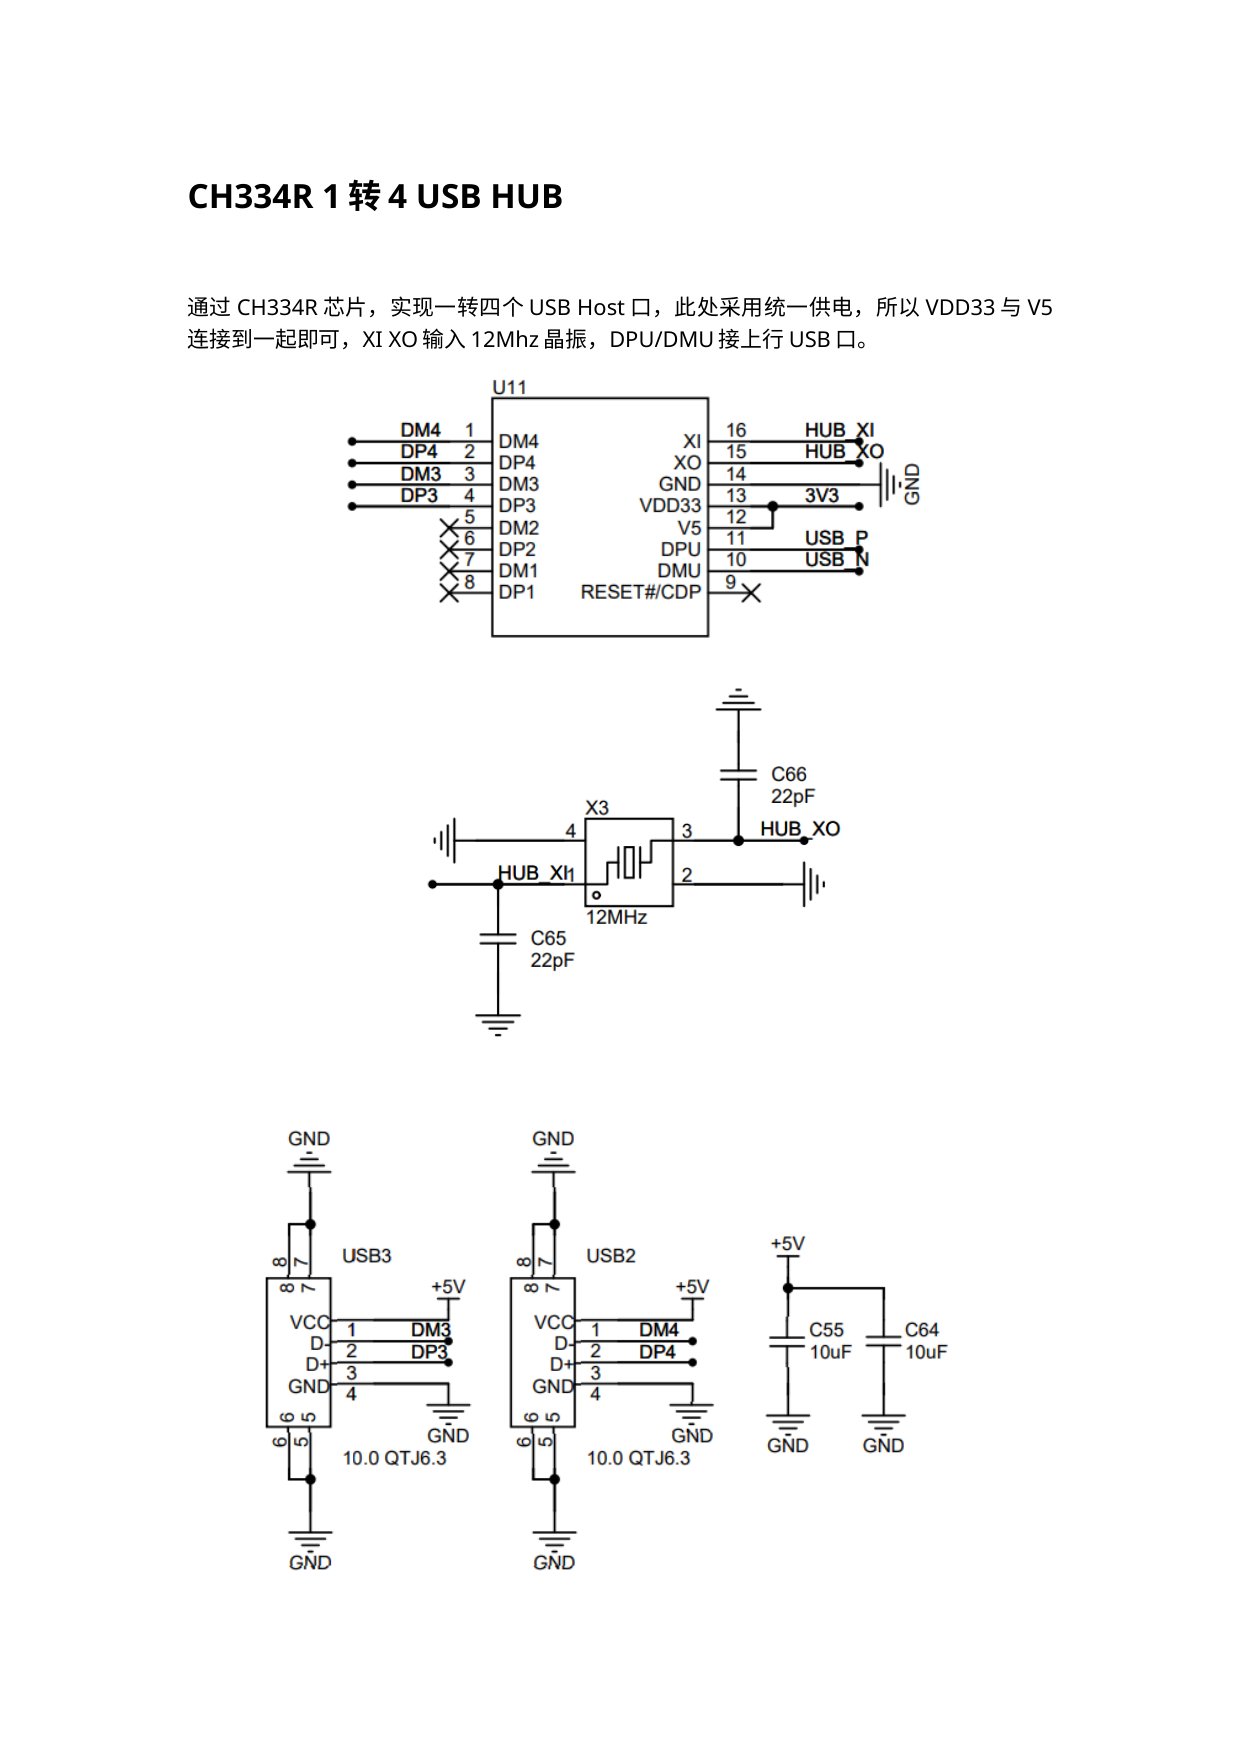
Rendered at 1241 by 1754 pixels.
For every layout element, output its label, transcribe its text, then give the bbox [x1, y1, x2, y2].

picture [266, 354, 974, 649]
subtitle CH334R 1转4 USB HUB [187, 162, 1053, 227]
picture [371, 679, 869, 1072]
picture [240, 1101, 1000, 1583]
text 通过CH334R芯片，实现一转四个USB Host口，此处采用统一供电，所以VDD33与V5连接到一起即可，XI XO输入12Mhz晶振，DPU/DMU接上行USB口。 [187, 289, 1053, 354]
